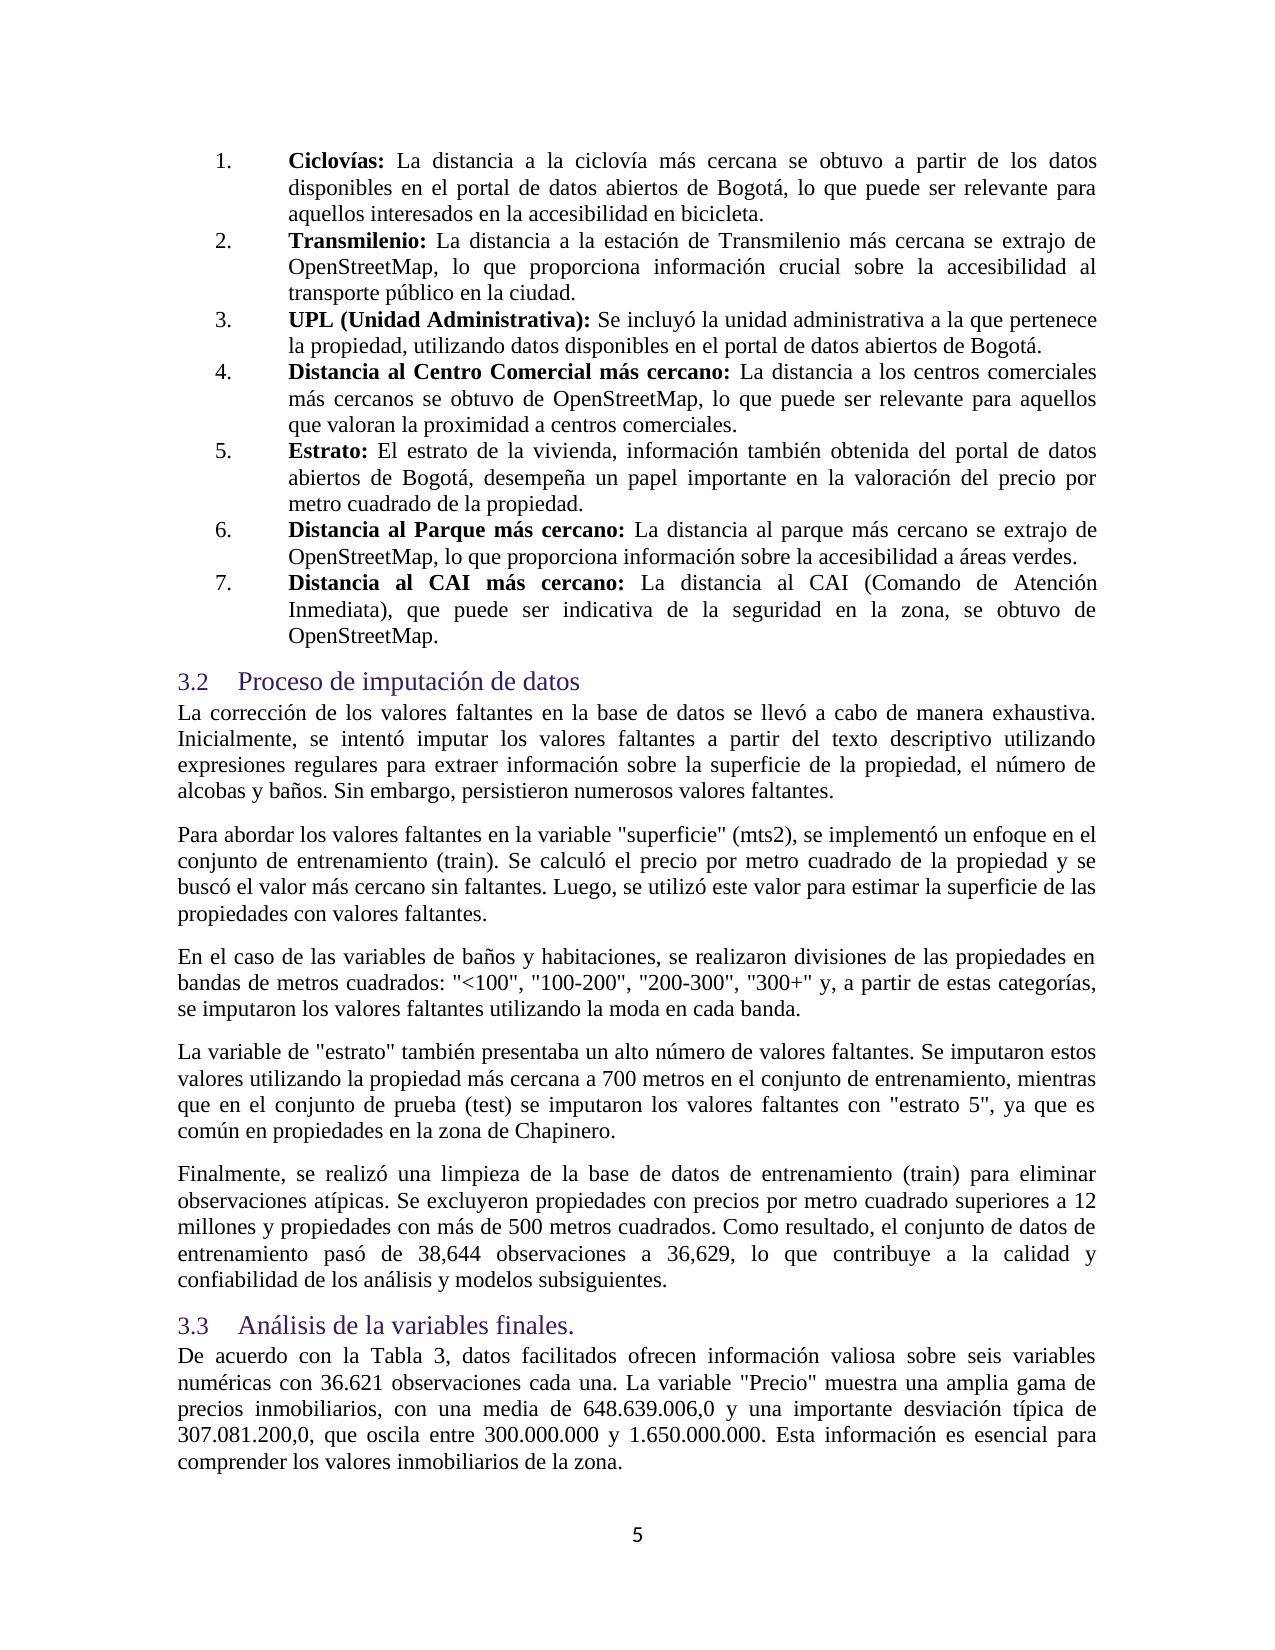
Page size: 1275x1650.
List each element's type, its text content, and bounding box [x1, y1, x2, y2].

list UPL (Unidad Administrativa): Se incluyó la unidad administrativa a la que pertenece la propiedad, utilizando datos disponibles en el portal de datos abiertos de Bogotá. [215, 306, 1098, 358]
subtitle Análisis de la variables finales. [177, 1309, 1098, 1340]
list Distancia al Parque más cercano: La distancia al parque más cercano se extrajo de OpenStreetMap, lo que proporciona información sobre la accesibilidad a áreas verdes. [215, 517, 1098, 569]
list Transmilenio: La distancia a la estación de Transmilenio más cercana se extrajo de OpenStreetMap, lo que proporciona información crucial sobre la accesibilidad al transporte público en la ciudad. [215, 227, 1098, 306]
text La corrección de los valores faltantes en la base de datos se llevó a cabo de manera exhaustiva. Inicialmente, se intentó imputar los valores faltantes a partir del texto descriptivo utilizando expresiones regulares para extraer información sobre la superficie de la propiedad, el número de alcobas y baños. Sin embargo, persistieron numerosos valores faltantes. [177, 698, 1098, 804]
text En el caso de las variables de baños y habitaciones, se realizaron divisiones de las propiedades en bandas de metros cuadrados: "<100", "100-200", "200-300", "300+" y, a partir de estas categorías, se imputaron los valores faltantes utilizando la moda en cada banda. [177, 943, 1098, 1022]
text Finalmente, se realizó una limpieza de la base de datos de entrenamiento (train) para eliminar observaciones atípicas. Se excluyeron propiedades con precios por metro cuadrado superiores a 12 millones y propiedades con más de 500 metros cuadrados. Como resultado, el conjunto de datos de entrenamiento pasó de 38,644 observaciones a 36,629, lo que contribuye a la calidad y confiabilidad de los análisis y modelos subsiguientes. [177, 1161, 1098, 1292]
text La variable de "estrato" también presentaba un alto número de valores faltantes. Se imputaron estos valores utilizando la propiedad más cercana a 700 metros en el conjunto de entrenamiento, mientras que en el conjunto de prueba (test) se imputaron los valores faltantes con "estrato 5", ya que es común en propiedades en la zona de Chapinero. [177, 1038, 1098, 1144]
subtitle Proceso de imputación de datos [177, 665, 1098, 696]
list Distancia al Centro Comercial más cercano: La distancia a los centros comerciales más cercanos se obtuvo de OpenStreetMap, lo que puede ser relevante para aquellos que valoran la proximidad a centros comerciales. [215, 358, 1098, 437]
list Estrato: El estrato de la vivienda, información también obtenida del portal de datos abiertos de Bogotá, desempeña un papel importante en la valoración del precio por metro cuadrado de la propiedad. [215, 437, 1098, 517]
text Para abordar los valores faltantes en la variable "superficie" (mts2), se implementó un enfoque en el conjunto de entrenamiento (train). Se calculó el precio por metro cuadrado de la propiedad y se buscó el valor más cercano sin faltantes. Luego, se utilizó este valor para estimar la superficie de las propiedades con valores faltantes. [177, 821, 1098, 926]
list Ciclovías: La distancia a la ciclovía más cercana se obtuvo a partir de los datos disponibles en el portal de datos abiertos de Bogotá, lo que puede ser relevante para aquellos interesados en la accesibilidad en bicicleta. [215, 148, 1098, 227]
list Distancia al CAI más cercano: La distancia al CAI (Comando de Atención Inmediata), que puede ser indicativa de la seguridad en la zona, se obtuvo de OpenStreetMap. [215, 569, 1098, 648]
